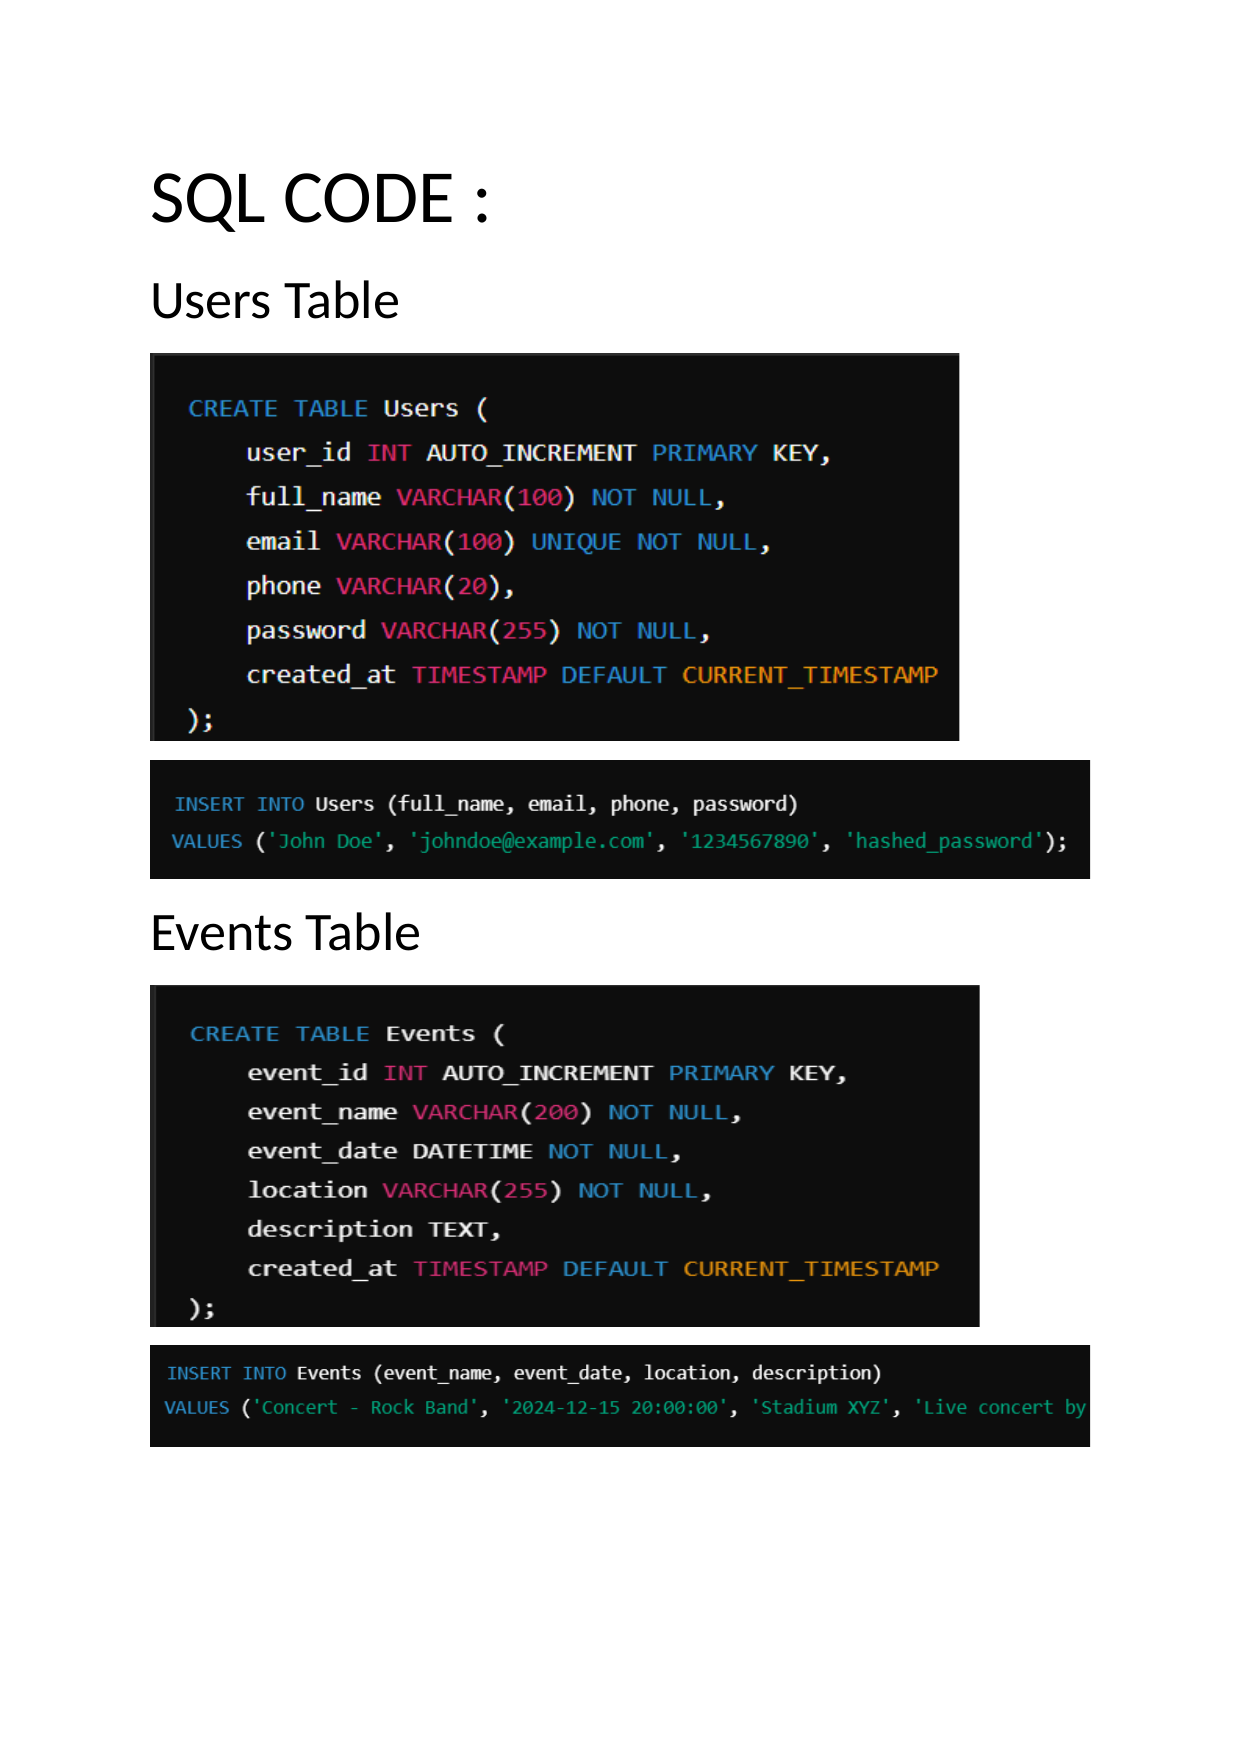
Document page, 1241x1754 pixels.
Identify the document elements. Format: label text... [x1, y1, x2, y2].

text Events Table [150, 897, 1090, 964]
picture [150, 353, 960, 741]
text SQL CODE : [150, 150, 1090, 242]
picture [150, 760, 1091, 879]
text Users Table [150, 266, 1090, 332]
picture [150, 985, 980, 1327]
picture [150, 1345, 1091, 1447]
